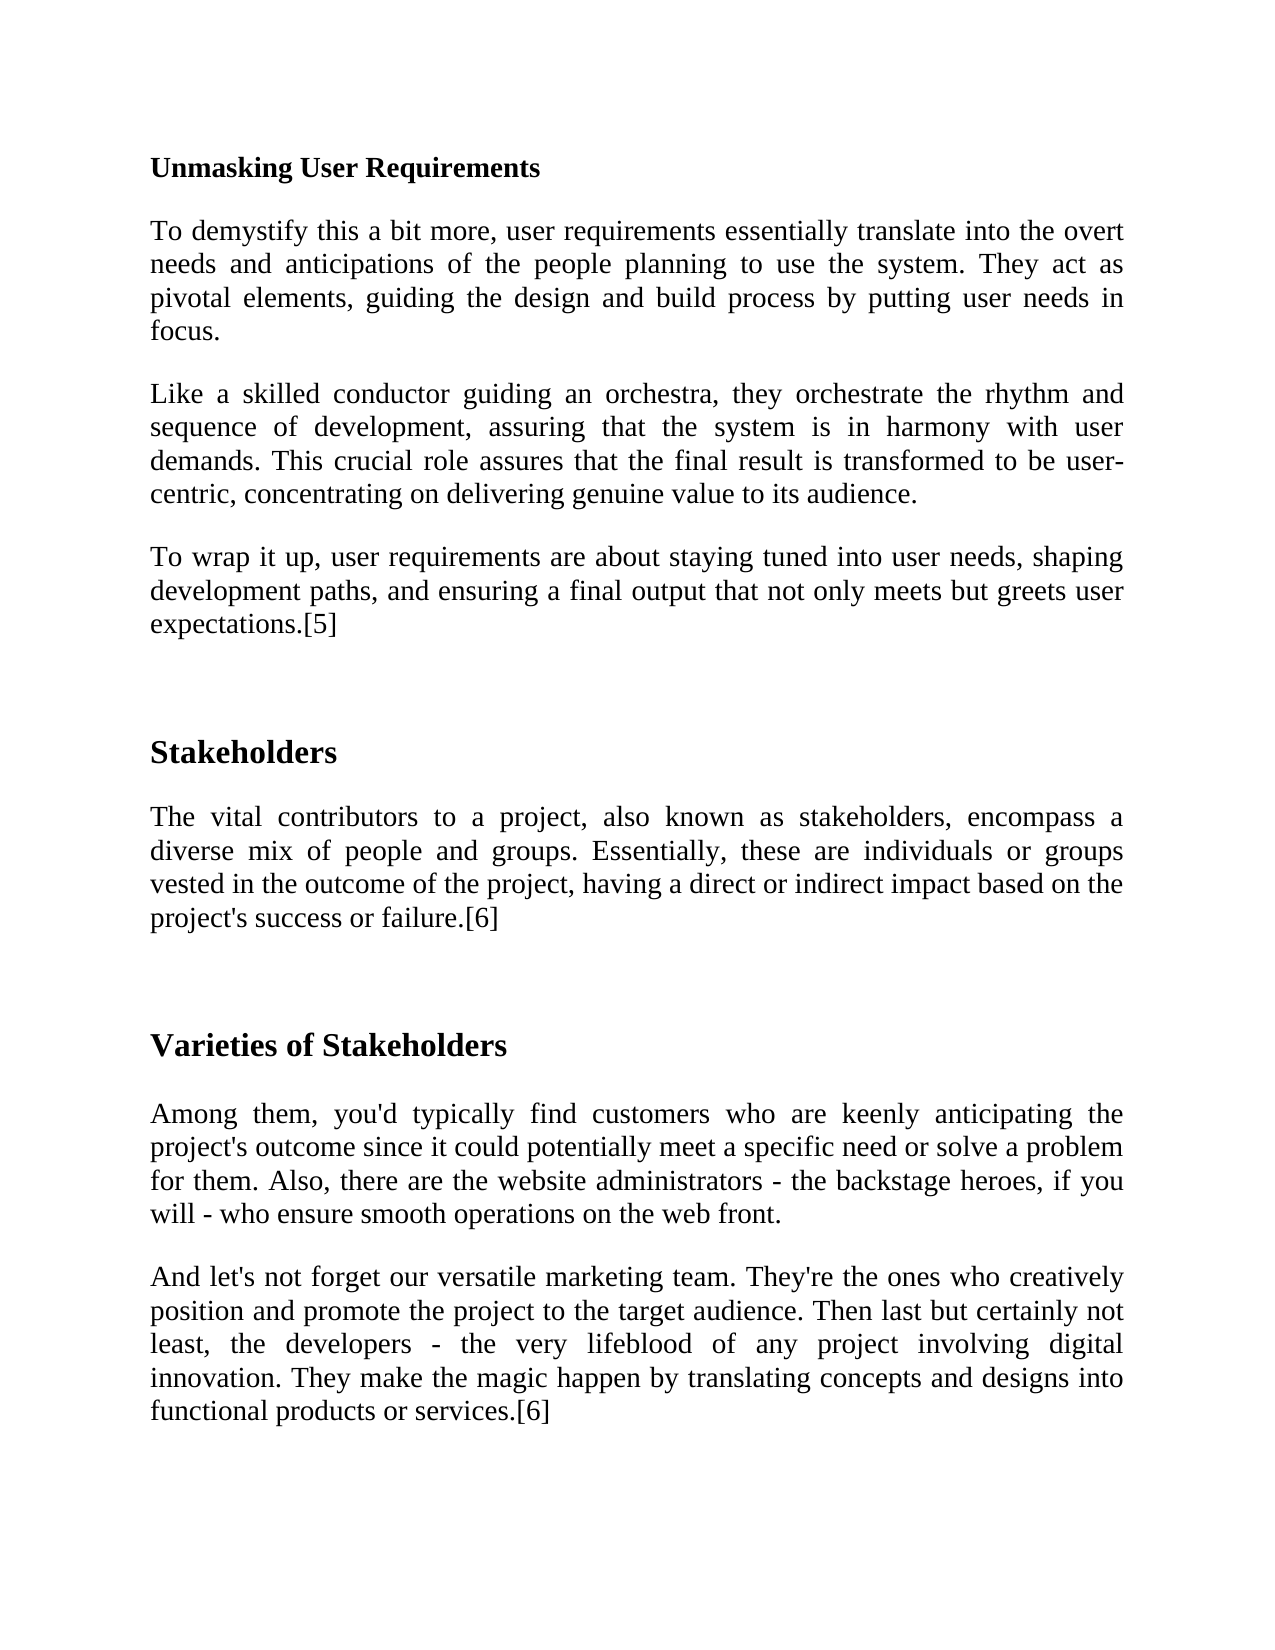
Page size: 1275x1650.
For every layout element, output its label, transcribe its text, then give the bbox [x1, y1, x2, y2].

text To wrap it up, user requirements are about staying tuned into user needs, shaping development paths, and ensuring a final output that not only meets but greets user expectations.[5] [150, 539, 1125, 640]
text Stakeholders [150, 732, 1125, 770]
text To demystify this a bit more, user requirements essentially translate into the overt needs and anticipations of the people planning to use the system. They act as pivotal elements, guiding the design and build process by putting user needs in focus. [150, 213, 1125, 347]
text Among them, you'd typically find customers who are keenly anticipating the project's outcome since it could potentially meet a specific need or solve a problem for them. Also, there are the website administrators - the backstage heroes, if you will - who ensure smooth operations on the web front. [150, 1096, 1125, 1230]
text Varieties of Stakeholders [150, 1025, 1125, 1064]
text The vital contributors to a project, also known as stakeholders, encompass a diverse mix of people and groups. Essentially, these are individuals or groups vested in the outcome of the project, having a direct or indirect impact based on the project's success or failure.[6] [150, 799, 1125, 933]
text And let's not forget our versatile marketing team. They're the ones who creatively position and promote the project to the target audience. Then last but certainly not least, the developers - the very lifeblood of any project involving digital innovation. They make the magic happen by translating concepts and designs into functional products or services.[6] [150, 1259, 1125, 1427]
text Unmasking User Requirements [150, 150, 1125, 183]
text Like a skilled conductor guiding an orchestra, they orchestrate the rhythm and sequence of development, assuring that the system is in harmony with user demands. This crucial role assures that the final result is transformed to be user-centric, concentrating on delivering genuine value to its audience. [150, 376, 1125, 510]
